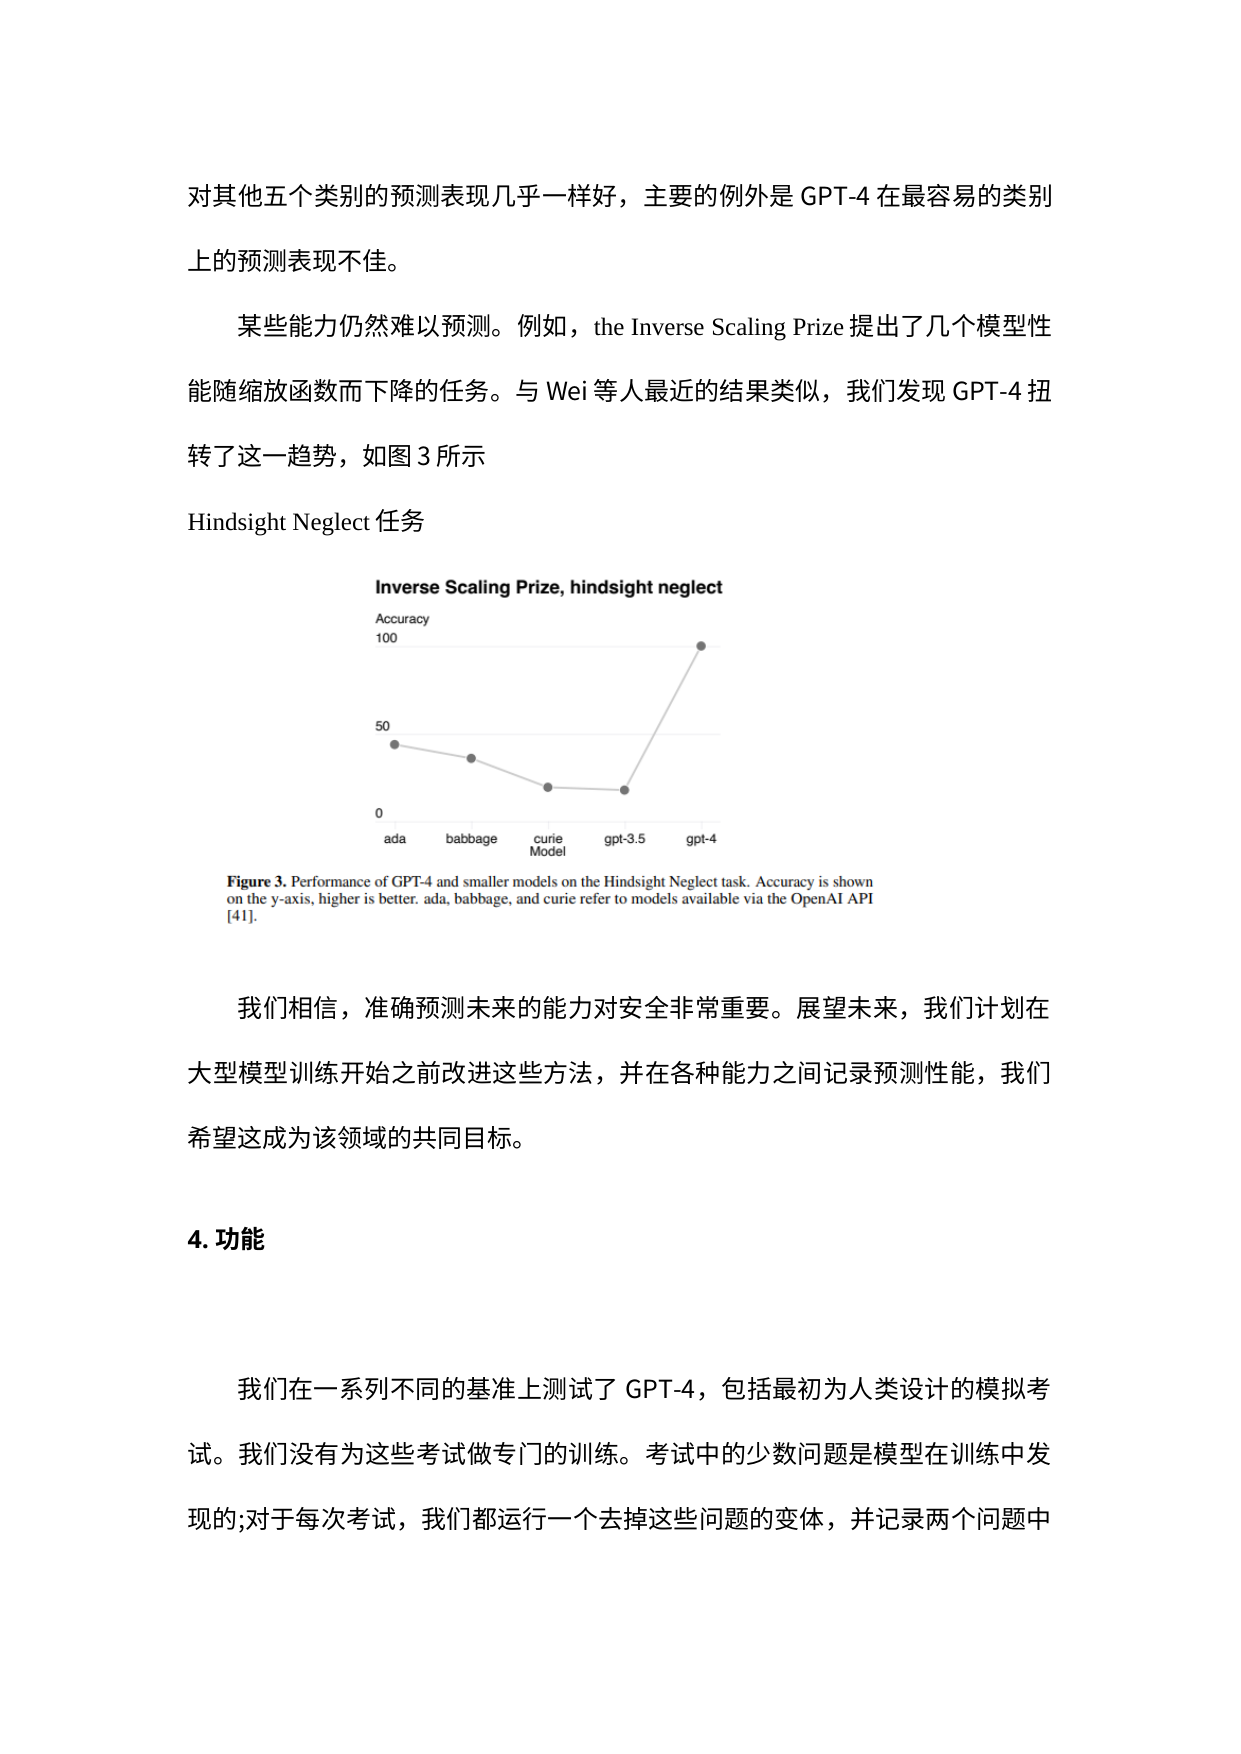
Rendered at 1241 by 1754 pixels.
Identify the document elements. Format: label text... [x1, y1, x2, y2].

text 对其他五个类别的预测表现几乎一样好，主要的例外是GPT-4在最容易的类别上的预测表现不佳。 [187, 162, 1053, 292]
text 我们相信，准确预测未来的能力对安全非常重要。展望未来，我们计划在大型模型训练开始之前改进这些方法，并在各种能力之间记录预测性能，我们希望这成为该领域的共同目标。 [187, 974, 1053, 1169]
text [187, 1355, 1053, 1550]
text 某些能力仍然难以预测。例如，the Inverse Scaling Prize提出了几个模型性能随缩放函数而下降的任务。与Wei等人最近的结果类似，我们发现GPT-4扭转了这一趋势，如图3所示 [187, 292, 1053, 487]
subtitle 4. 功能 [187, 1205, 1053, 1270]
picture [187, 552, 942, 944]
text Hindsight Neglect任务 [187, 487, 1053, 552]
